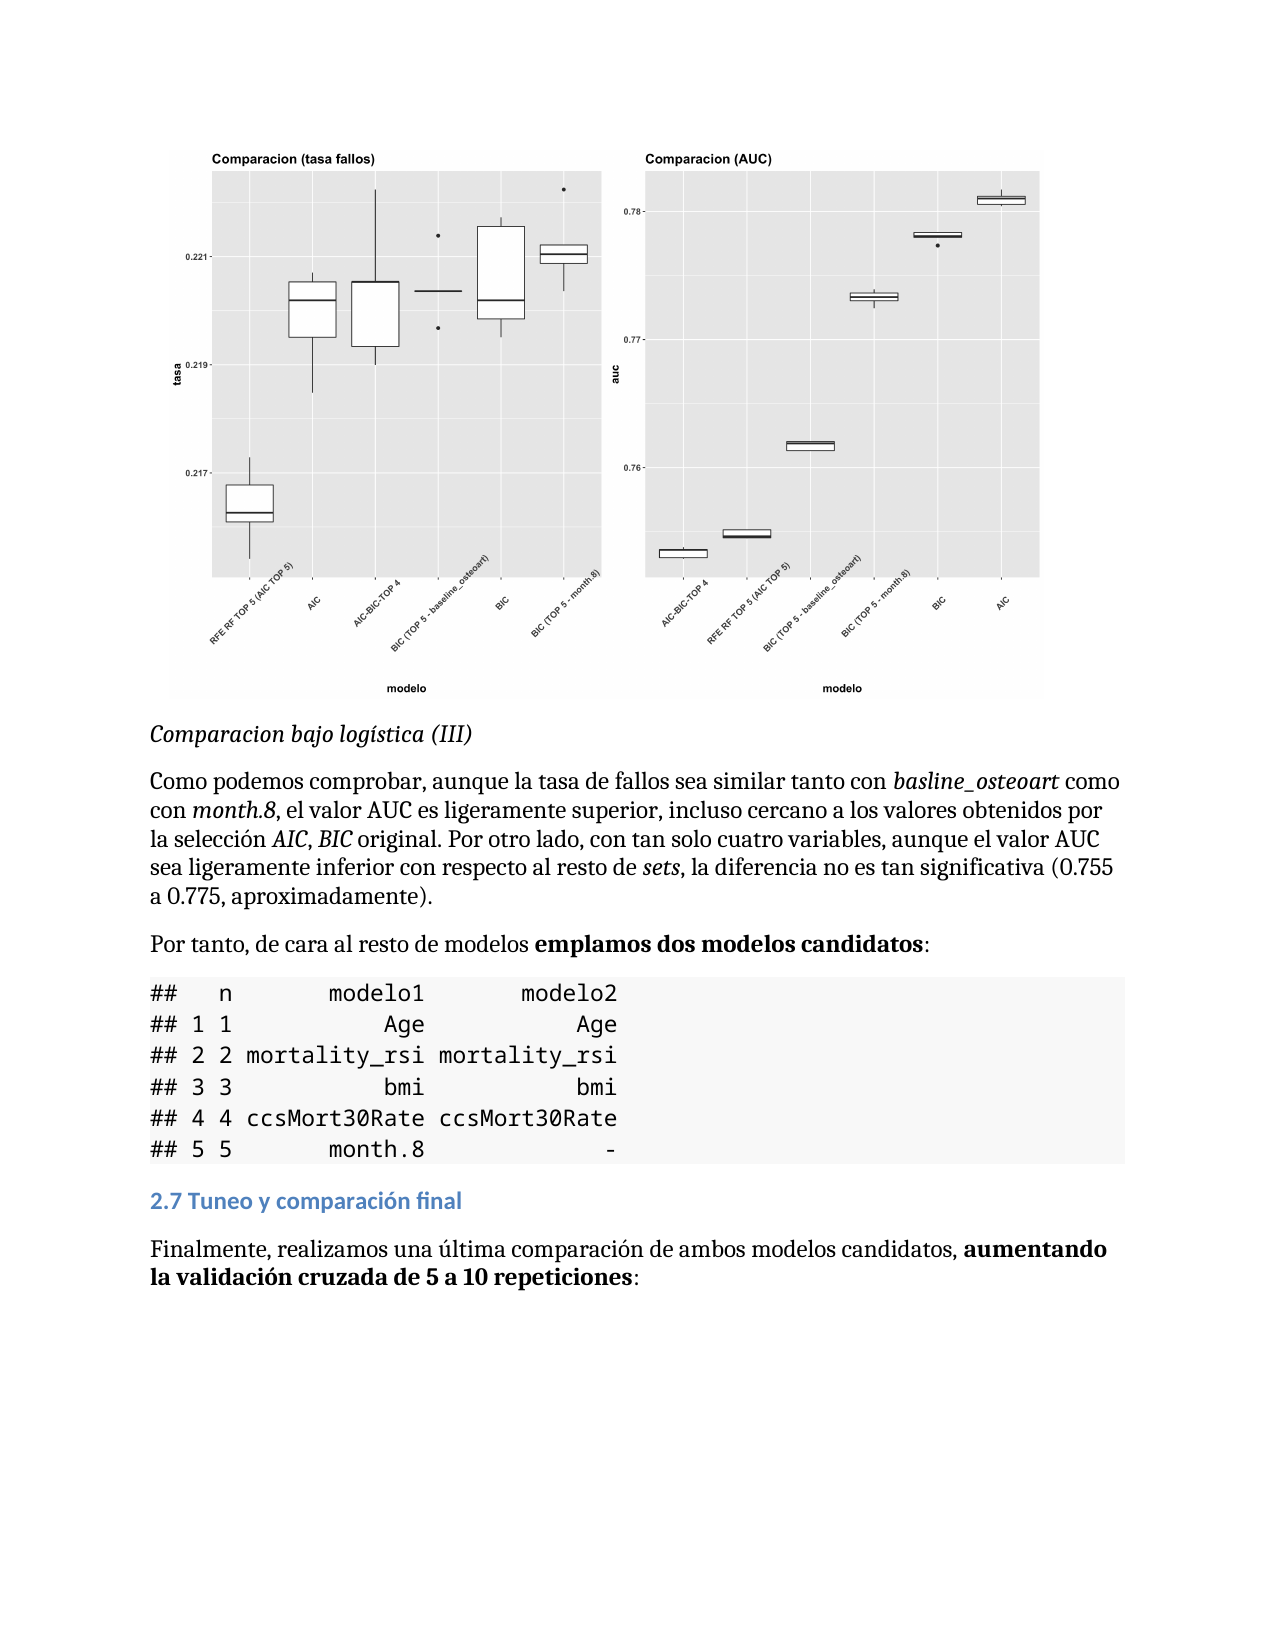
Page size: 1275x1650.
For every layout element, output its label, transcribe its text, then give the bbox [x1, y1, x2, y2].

text Como podemos comprobar, aunque la tasa de fallos sea similar tanto con basline_osteoart como con month.8, el valor AUC es ligeramente superior, incluso cercano a los valores obtenidos por la selección AIC, BIC original. Por otro lado, con tan solo cuatro variables, aunque el valor AUC sea ligeramente inferior con respecto al resto de sets, la diferencia no es tan significativa (0.755 a 0.775, aproximadamente). [150, 767, 1125, 911]
text Finalmente, realizamos una última comparación de ambos modelos candidatos, aumentando la validación cruzada de 5 a 10 repeticiones: [150, 1234, 1125, 1292]
subtitle 2.7 Tuneo y comparación final [150, 1185, 1125, 1216]
text ## n modelo1 modelo2 ## 1 1 Age Age ## 2 2 mortality_rsi mortality_rsi ## 3 3 bmi bmi ## 4 4 ccsMort30Rate ccsMort30Rate ## 5 5 month.8 - [150, 977, 1125, 1164]
text Comparacion bajo logística (III) [150, 719, 1125, 748]
text Por tanto, de cara al resto de modelos emplamos dos modelos candidatos: [150, 929, 1125, 958]
picture [168, 150, 1044, 699]
